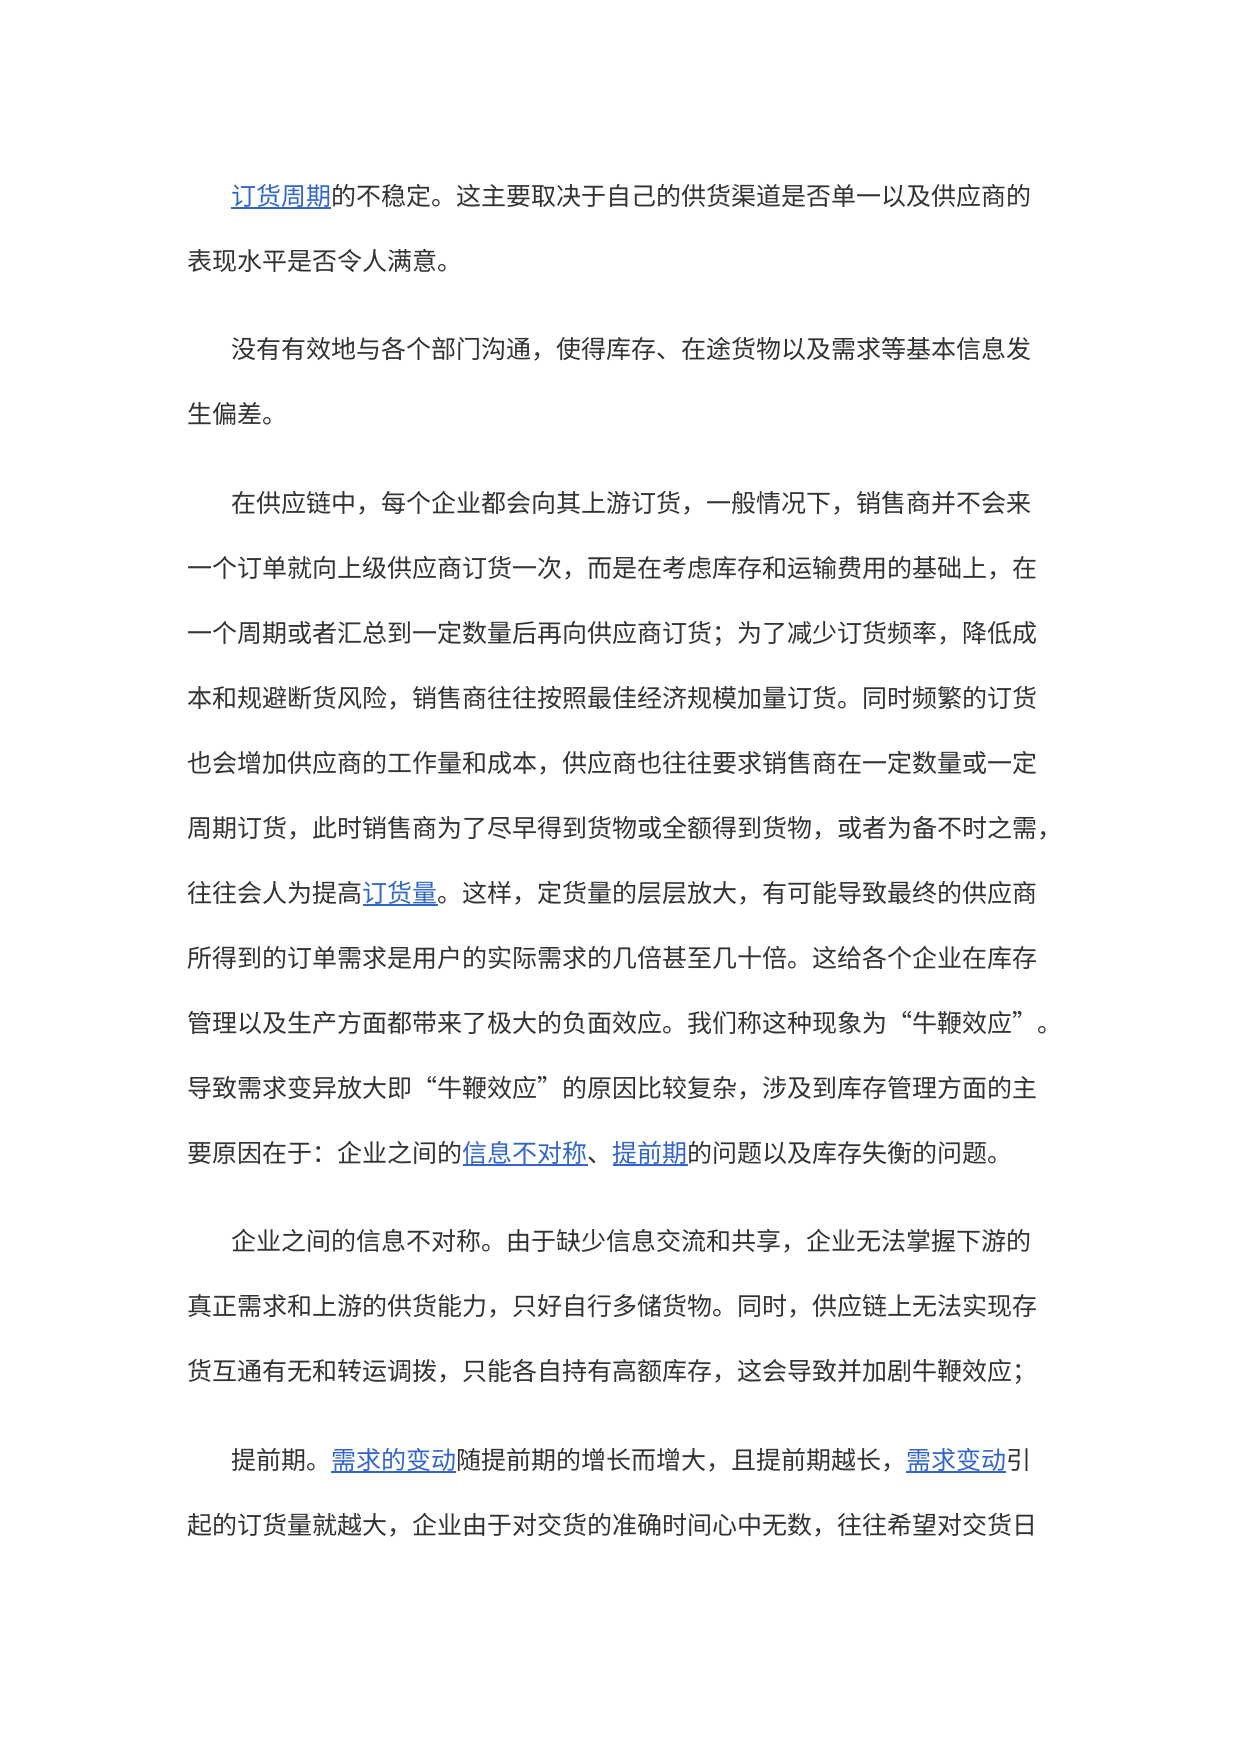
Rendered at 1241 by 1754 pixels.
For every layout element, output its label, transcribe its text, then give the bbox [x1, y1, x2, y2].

text 没有有效地与各个部门沟通，使得库存、在途货物以及需求等基本信息发生偏差。 [187, 315, 1053, 445]
text 订货周期的不稳定。这主要取决于自己的供货渠道是否单一以及供应商的表现水平是否令人满意。 [187, 162, 1053, 292]
text 在供应链中，每个企业都会向其上游订货，一般情况下，销售商并不会来一个订单就向上级供应商订货一次，而是在考虑库存和运输费用的基础上，在一个周期或者汇总到一定数量后再向供应商订货；为了减少订货频率，降低成本和规避断货风险，销售商往往按照最佳经济规模加量订货。同时频繁的订货也会增加供应商的工作量和成本，供应商也往往要求销售商在一定数量或一定周期订货，此时销售商为了尽早得到货物或全额得到货物，或者为备不时之需，往往会人为提高订货量。这样，定货量的层层放大，有可能导致最终的供应商所得到的订单需求是用户的实际需求的几倍甚至几十倍。这给各个企业在库存管理以及生产方面都带来了极大的负面效应。我们称这种现象为“牛鞭效应”。导致需求变异放大即“牛鞭效应”的原因比较复杂，涉及到库存管理方面的主要原因在于：企业之间的信息不对称、提前期的问题以及库存失衡的问题。 [187, 469, 1053, 1184]
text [187, 1426, 1053, 1556]
text 企业之间的信息不对称。由于缺少信息交流和共享，企业无法掌握下游的真正需求和上游的供货能力，只好自行多储货物。同时，供应链上无法实现存货互通有无和转运调拨，只能各自持有高额库存，这会导致并加剧牛鞭效应； [187, 1207, 1053, 1402]
